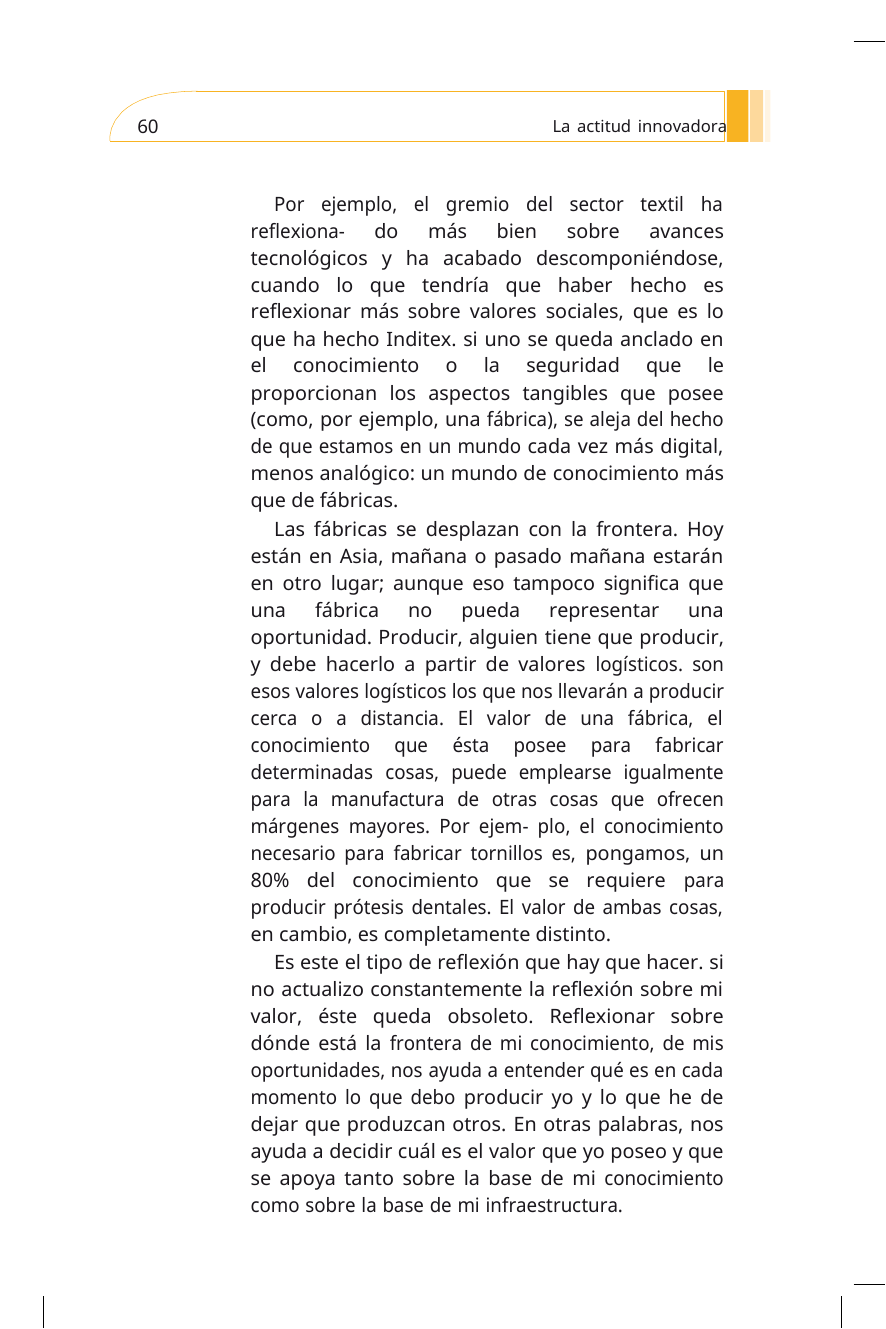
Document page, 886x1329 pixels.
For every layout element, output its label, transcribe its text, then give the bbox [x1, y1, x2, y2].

text Es este el tipo de reflexión que hay que hacer. si no actualizo constantemente la reflexión sobre mi valor, éste queda obsoleto. Reflexionar sobre dónde está la frontera de mi conocimiento, de mis oportunidades, nos ayuda a entender qué es en cada momento lo que debo producir yo y lo que he de dejar que produzcan otros. En otras palabras, nos ayuda a decidir cuál es el valor que yo poseo y que se apoya tanto sobre la base de mi conocimiento como sobre la base de mi infraestructura. [250, 948, 724, 1218]
text Por ejemplo, el gremio del sector textil ha reflexiona- do más bien sobre avances tecnológicos y ha acabado descomponiéndose, cuando lo que tendría que haber hecho es reflexionar más sobre valores sociales, que es lo que ha hecho Inditex. si uno se queda anclado en el conocimiento o la seguridad que le proporcionan los aspectos tangibles que posee (como, por ejemplo, una fábrica), se aleja del hecho de que estamos en un mundo cada vez más digital, menos analógico: un mundo de conocimiento más que de fábricas. [250, 190, 724, 514]
text Las fábricas se desplazan con la frontera. Hoy están en Asia, mañana o pasado mañana estarán en otro lugar; aunque eso tampoco significa que una fábrica no pueda representar una oportunidad. Producir, alguien tiene que producir, y debe hacerlo a partir de valores logísticos. son esos valores logísticos los que nos llevarán a producir cerca o a distancia. El valor de una fábrica, el conocimiento que ésta posee para fabricar determinadas cosas, puede emplearse igualmente para la manufactura de otras cosas que ofrecen márgenes mayores. Por ejem- plo, el conocimiento necesario para fabricar tornillos es, pongamos, un 80% del conocimiento que se requiere para producir prótesis dentales. El valor de ambas cosas, en cambio, es completamente distinto. [250, 515, 724, 947]
